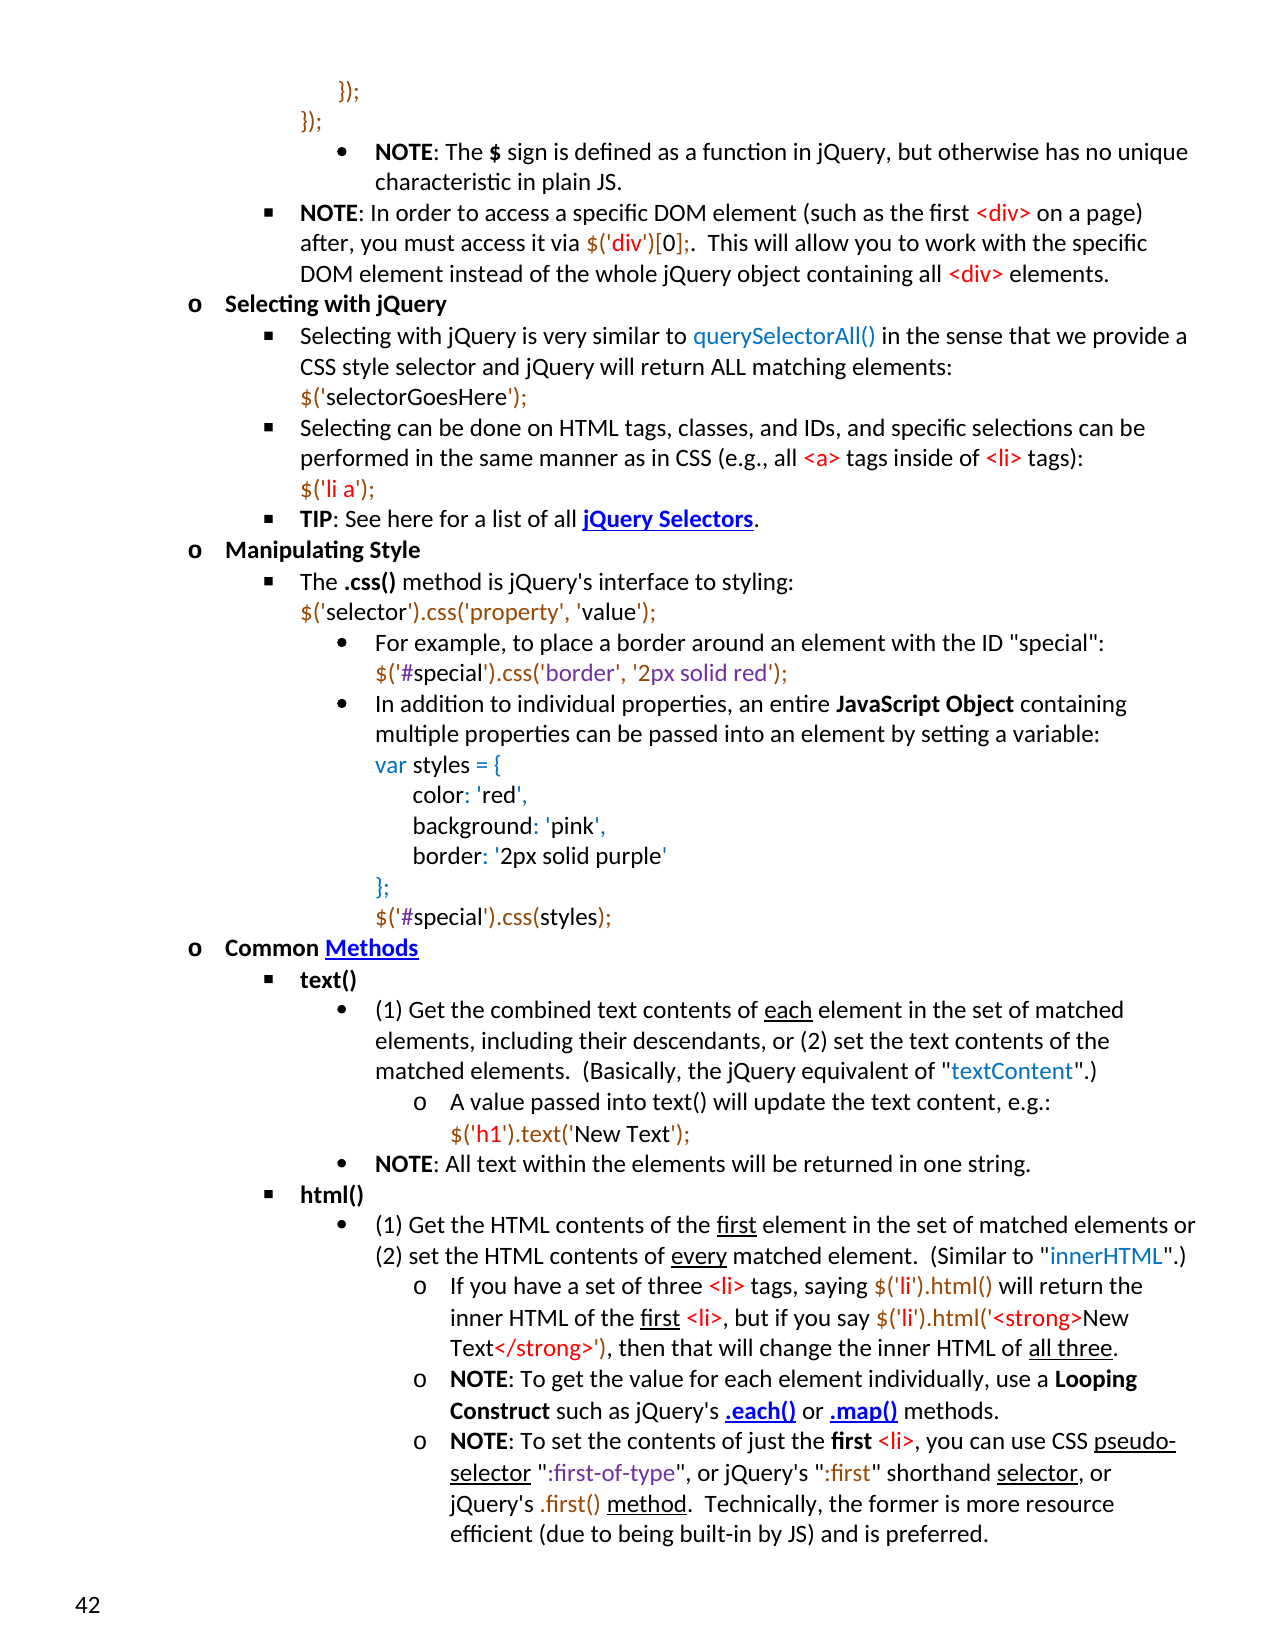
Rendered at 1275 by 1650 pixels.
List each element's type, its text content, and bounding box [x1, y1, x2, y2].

list Selecting can be done on HTML tags, classes, and IDs, and specific selections can be performed in the same manner as in CSS (e.g., all <a> tags inside of <li> tags): $('li a'); [262, 412, 1200, 503]
list NOTE: To get the value for each element individually, use a Looping Construct such as jQuery's .each() or .map() methods. [412, 1363, 1200, 1425]
list (1) Get the combined text contents of each element in the set of matched elements, including their descendants, or (2) set the text contents of the matched elements. (Basically, the jQuery equivalent of "textContent".) [337, 994, 1200, 1086]
list NOTE: All text within the elements will be returned in one string. [337, 1148, 1200, 1179]
list A value passed into text() will update the text content, e.g.: $('h1').text('New Text'); [412, 1086, 1200, 1148]
list NOTE: To set the contents of just the first <li>, you can use CSS pseudo-selector ":first-of-type", or jQuery's ":first" shorthand selector, or jQuery's .first() method. Technically, the former is more resource efficient (due to being built-in by JS) and is preferred. [412, 1425, 1200, 1549]
list The .css() method is jQuery's interface to styling: $('selector').css('property', 'value'); [262, 566, 1200, 627]
list TIP: See here for a list of all jQuery Selectors. [262, 503, 1200, 534]
list Common Methods [187, 932, 1200, 964]
list NOTE: The $ sign is defined as a function in jQuery, but otherwise has no unique characteristic in plain JS. [337, 136, 1200, 197]
list text() [262, 964, 1200, 994]
list For example, to place a border around an element with the ID "special": $('#special').css('border', '2px solid red'); [337, 627, 1200, 688]
list (1) Get the HTML contents of the first element in the set of matched elements or (2) set the HTML contents of every matched element. (Similar to "innerHTML".) [337, 1209, 1200, 1270]
list html() [262, 1179, 1200, 1209]
list Selecting with jQuery is very similar to querySelectorAll() in the sense that we provide a CSS style selector and jQuery will return ALL matching elements: $('selectorGoesHere'); [262, 320, 1200, 412]
list In addition to individual properties, an entire JavaScript Object containing multiple properties can be passed into an element by setting a variable: var styles = { color: 'red', background: 'pink', border: '2px solid purple' }; $('#special').css(styles); [337, 688, 1200, 932]
list Manipulating Style [187, 534, 1200, 566]
list NOTE: In order to access a specific DOM element (such as the first <div> on a page) after, you must access it via $('div')[0];. This will allow you to work with the specific DOM element instead of the whole jQuery object containing all <div> elements. [262, 197, 1200, 289]
list Selecting with jQuery [187, 289, 1200, 320]
list If you have a set of three <li> tags, saying $('li').html() will return the inner HTML of the first <li>, but if you say $('li').html('<strong>New Text</strong>'), then that will change the inner HTML of all three. [412, 1270, 1200, 1363]
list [262, 75, 1200, 136]
